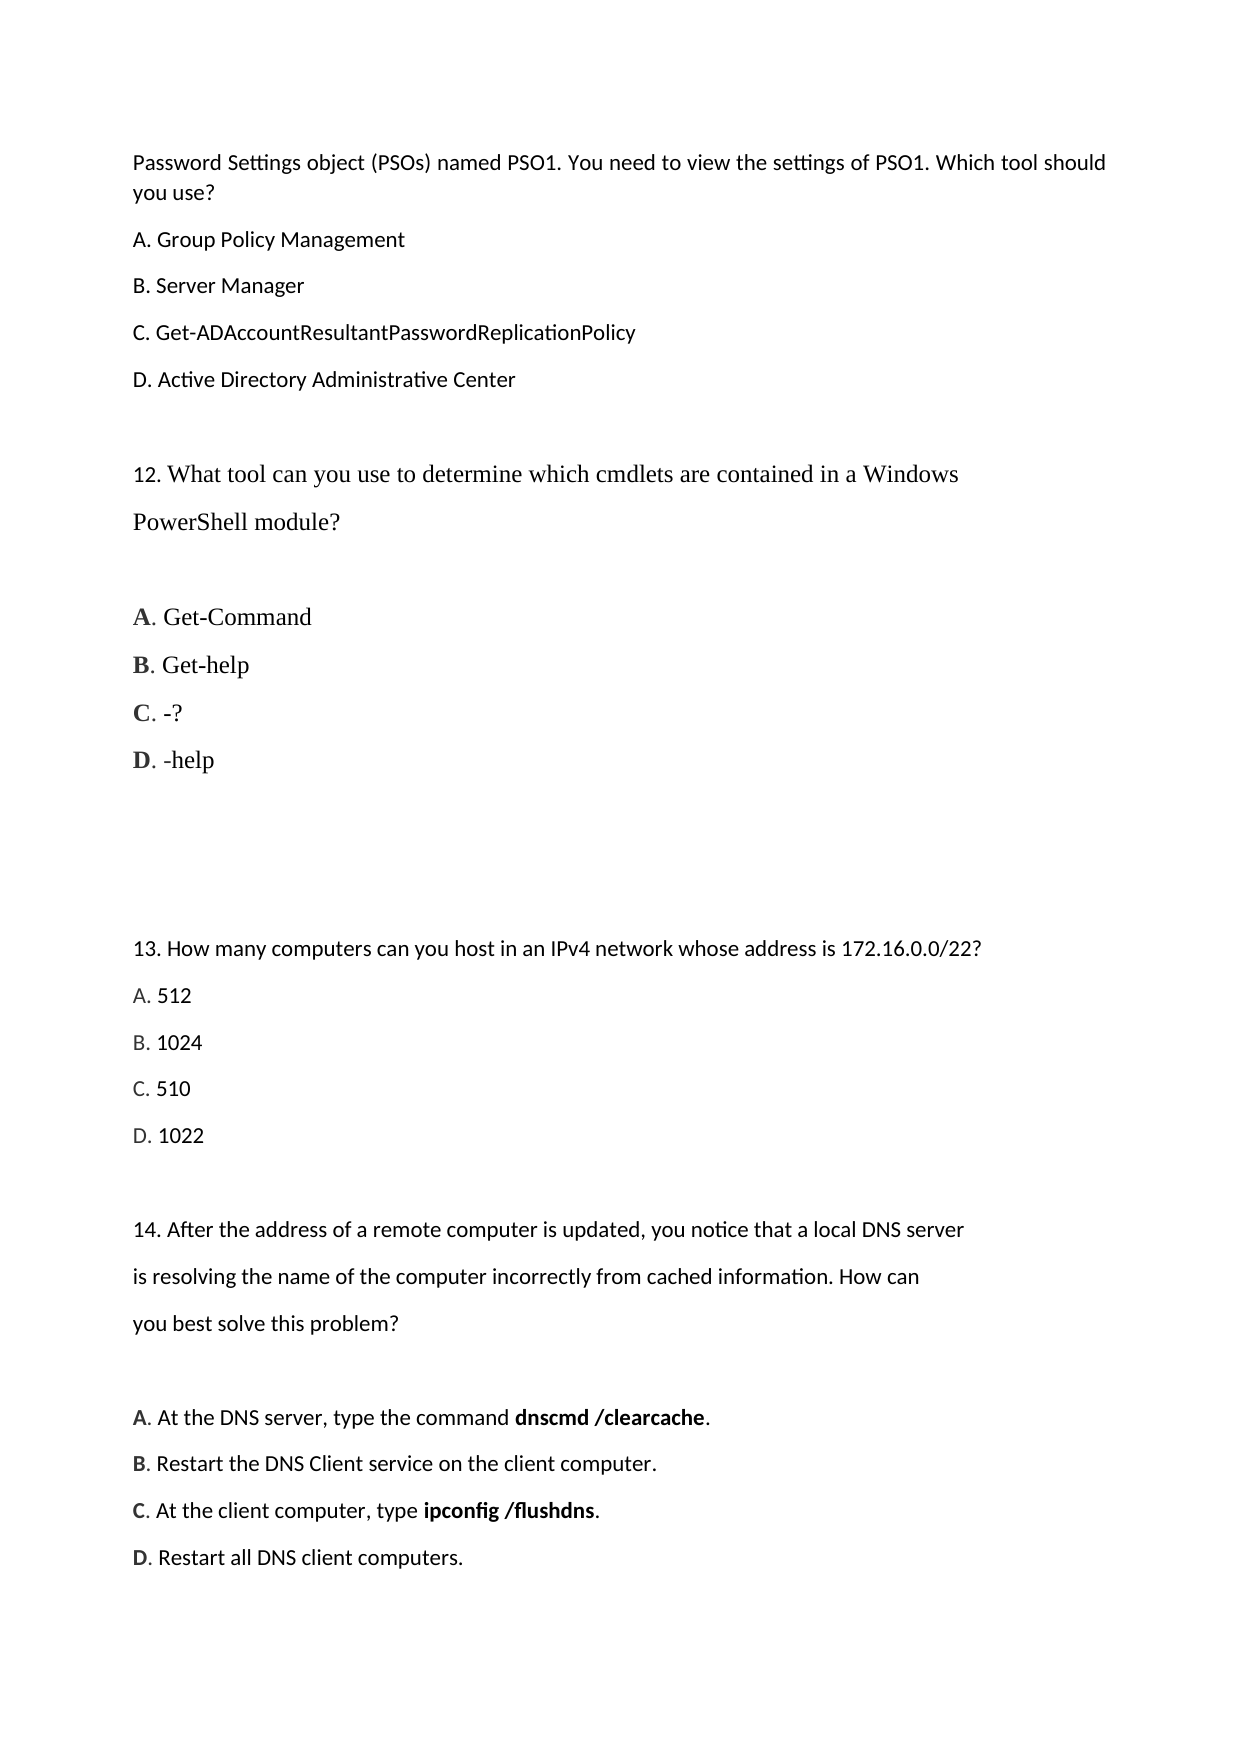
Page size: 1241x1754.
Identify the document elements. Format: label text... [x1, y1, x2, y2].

text A. Get-Command [133, 602, 1108, 631]
text D. 1022 [133, 1121, 1108, 1149]
text C. Get-ADAccountResultantPasswordReplicationPolicy [133, 318, 1108, 346]
text B. Server Manager [133, 272, 1108, 299]
text C. -? [133, 698, 1108, 727]
text B. Get-help [133, 650, 1108, 679]
text PowerShell module? [133, 507, 1108, 536]
text C. At the client computer, type ipconfig /flushdns. [133, 1496, 1108, 1524]
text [133, 148, 1108, 206]
text B. 1024 [133, 1028, 1108, 1056]
text is resolving the name of the computer incorrectly from cached information. How can [133, 1262, 1108, 1290]
text 14. After the address of a remote computer is updated, you notice that a local DNS server [133, 1215, 1108, 1243]
text 13. How many computers can you host in an IPv4 network whose address is 172.16.0.0/22? [133, 934, 1108, 962]
text you best solve this problem? [133, 1309, 1108, 1337]
text D. -help [133, 746, 1108, 774]
text B. Restart the DNS Client service on the client computer. [133, 1449, 1108, 1478]
text A. 512 [133, 981, 1108, 1009]
text A. At the DNS server, type the command dnscmd /clearcache. [133, 1403, 1108, 1431]
text C. 510 [133, 1074, 1108, 1103]
text A. Group Policy Management [133, 225, 1108, 253]
text 12. What tool can you use to determine which cmdlets are contained in a Windows [133, 459, 1108, 488]
text D. Restart all DNS client computers. [133, 1543, 1108, 1571]
text D. Active Directory Administrative Center [133, 365, 1108, 393]
